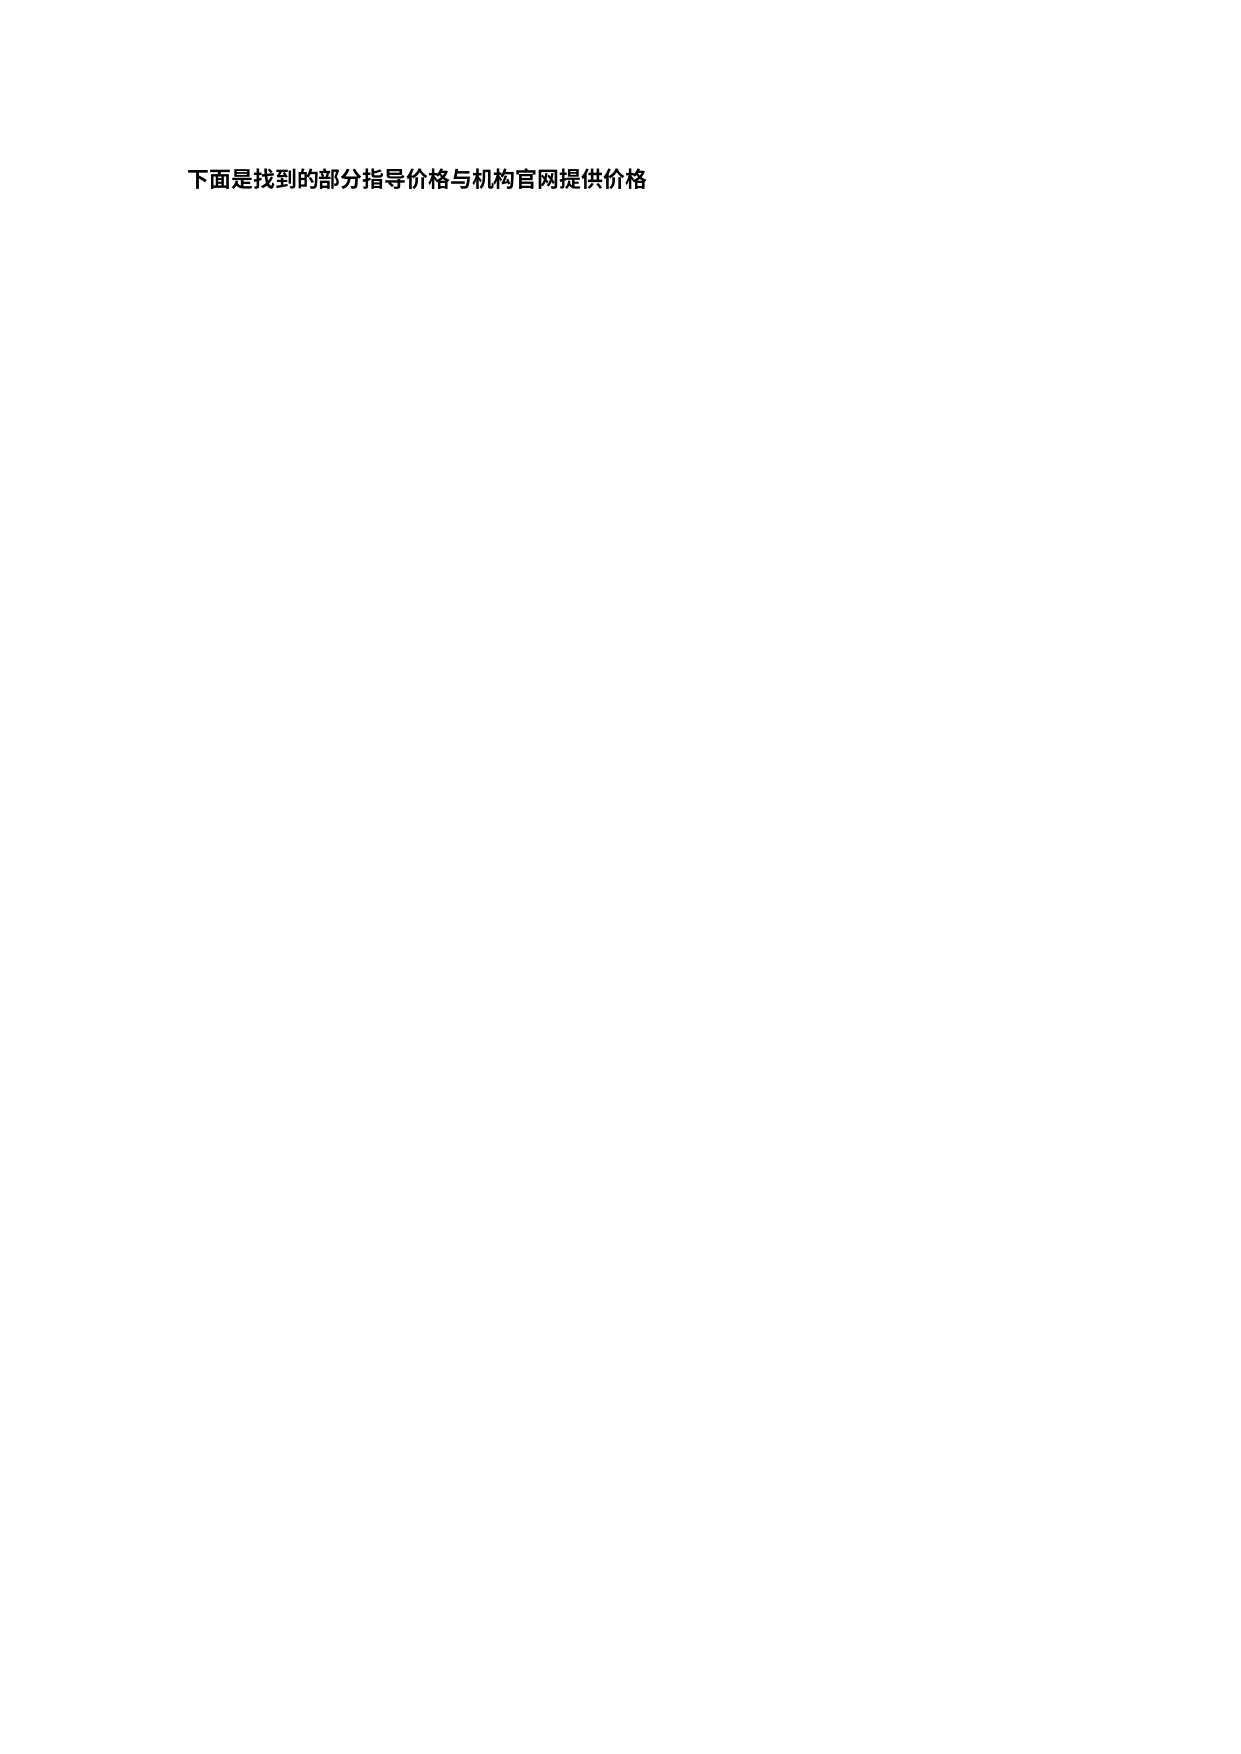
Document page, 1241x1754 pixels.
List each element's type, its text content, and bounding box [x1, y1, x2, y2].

text 下面是找到的部分指导价格与机构官网提供价格 [187, 162, 1053, 194]
